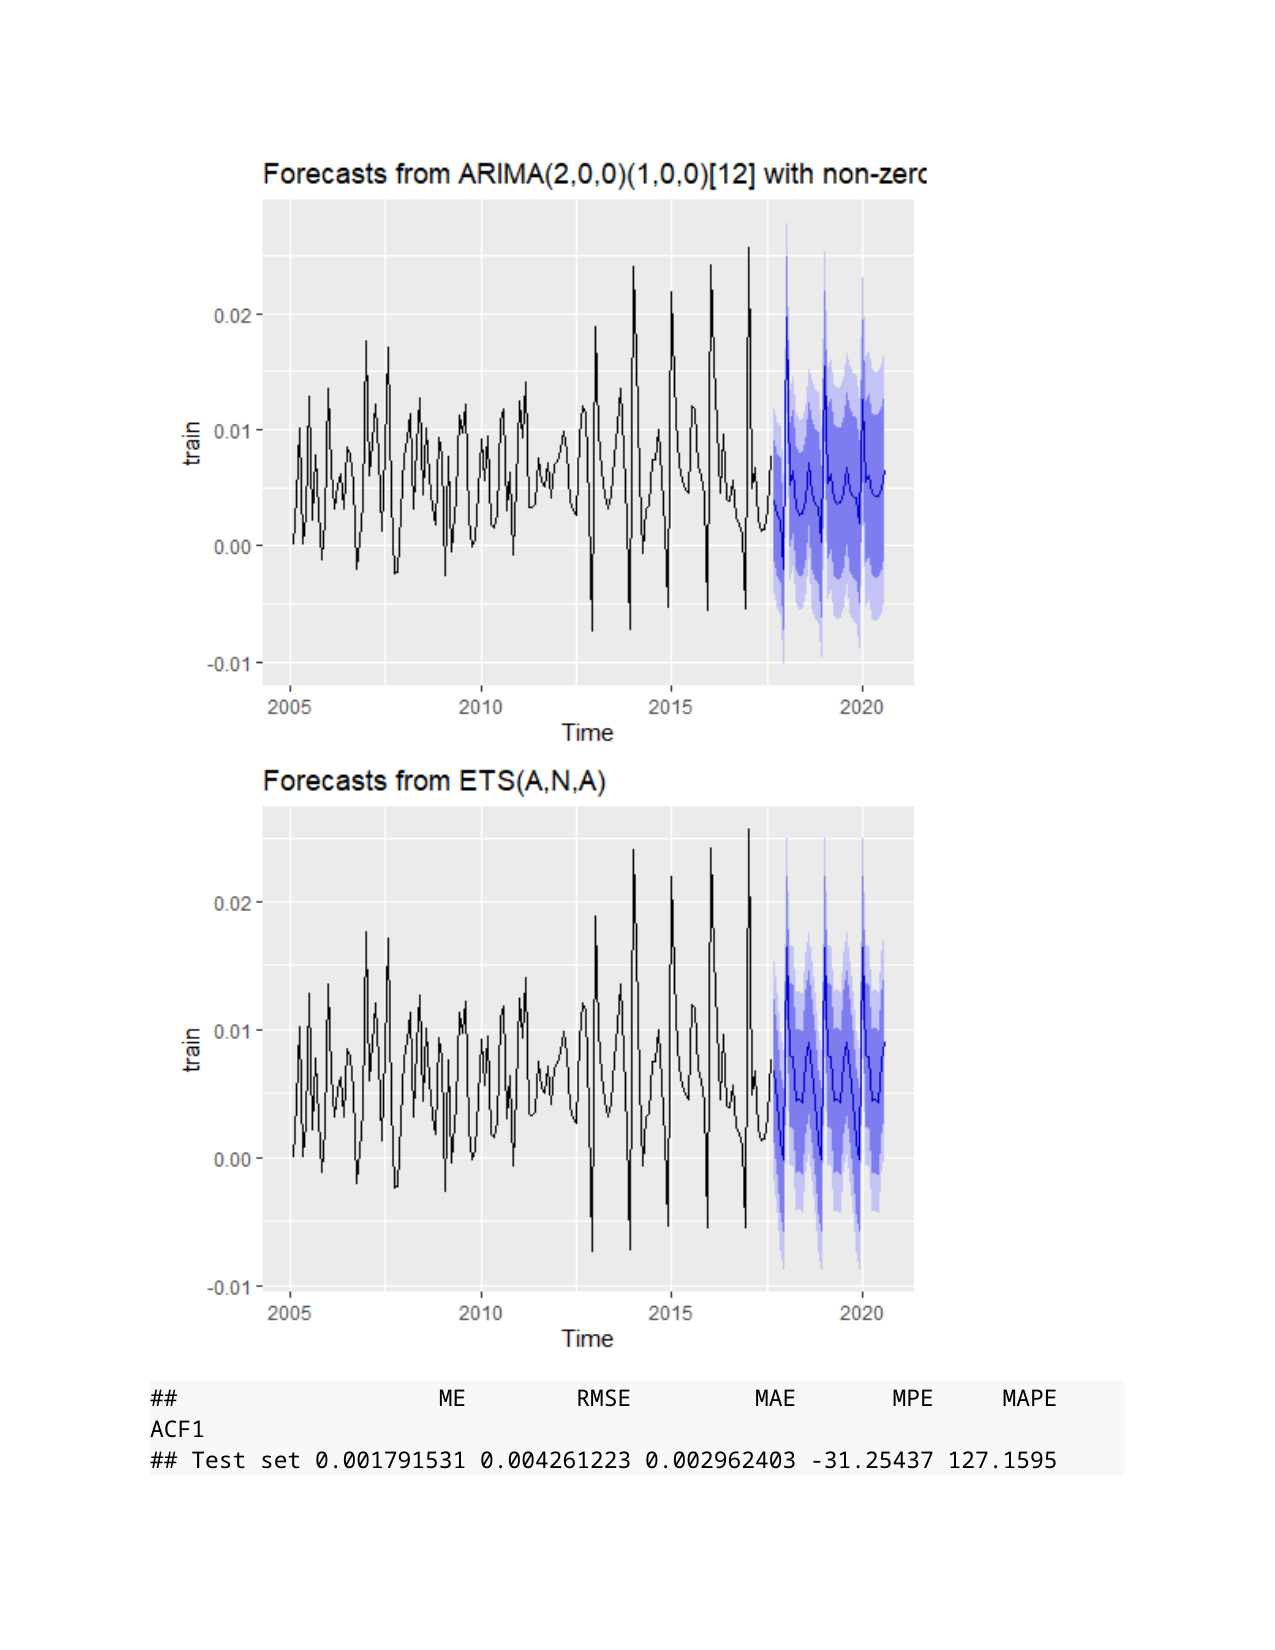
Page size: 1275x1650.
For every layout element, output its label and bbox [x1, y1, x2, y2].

picture [168, 150, 927, 1363]
text [150, 1381, 1125, 1475]
